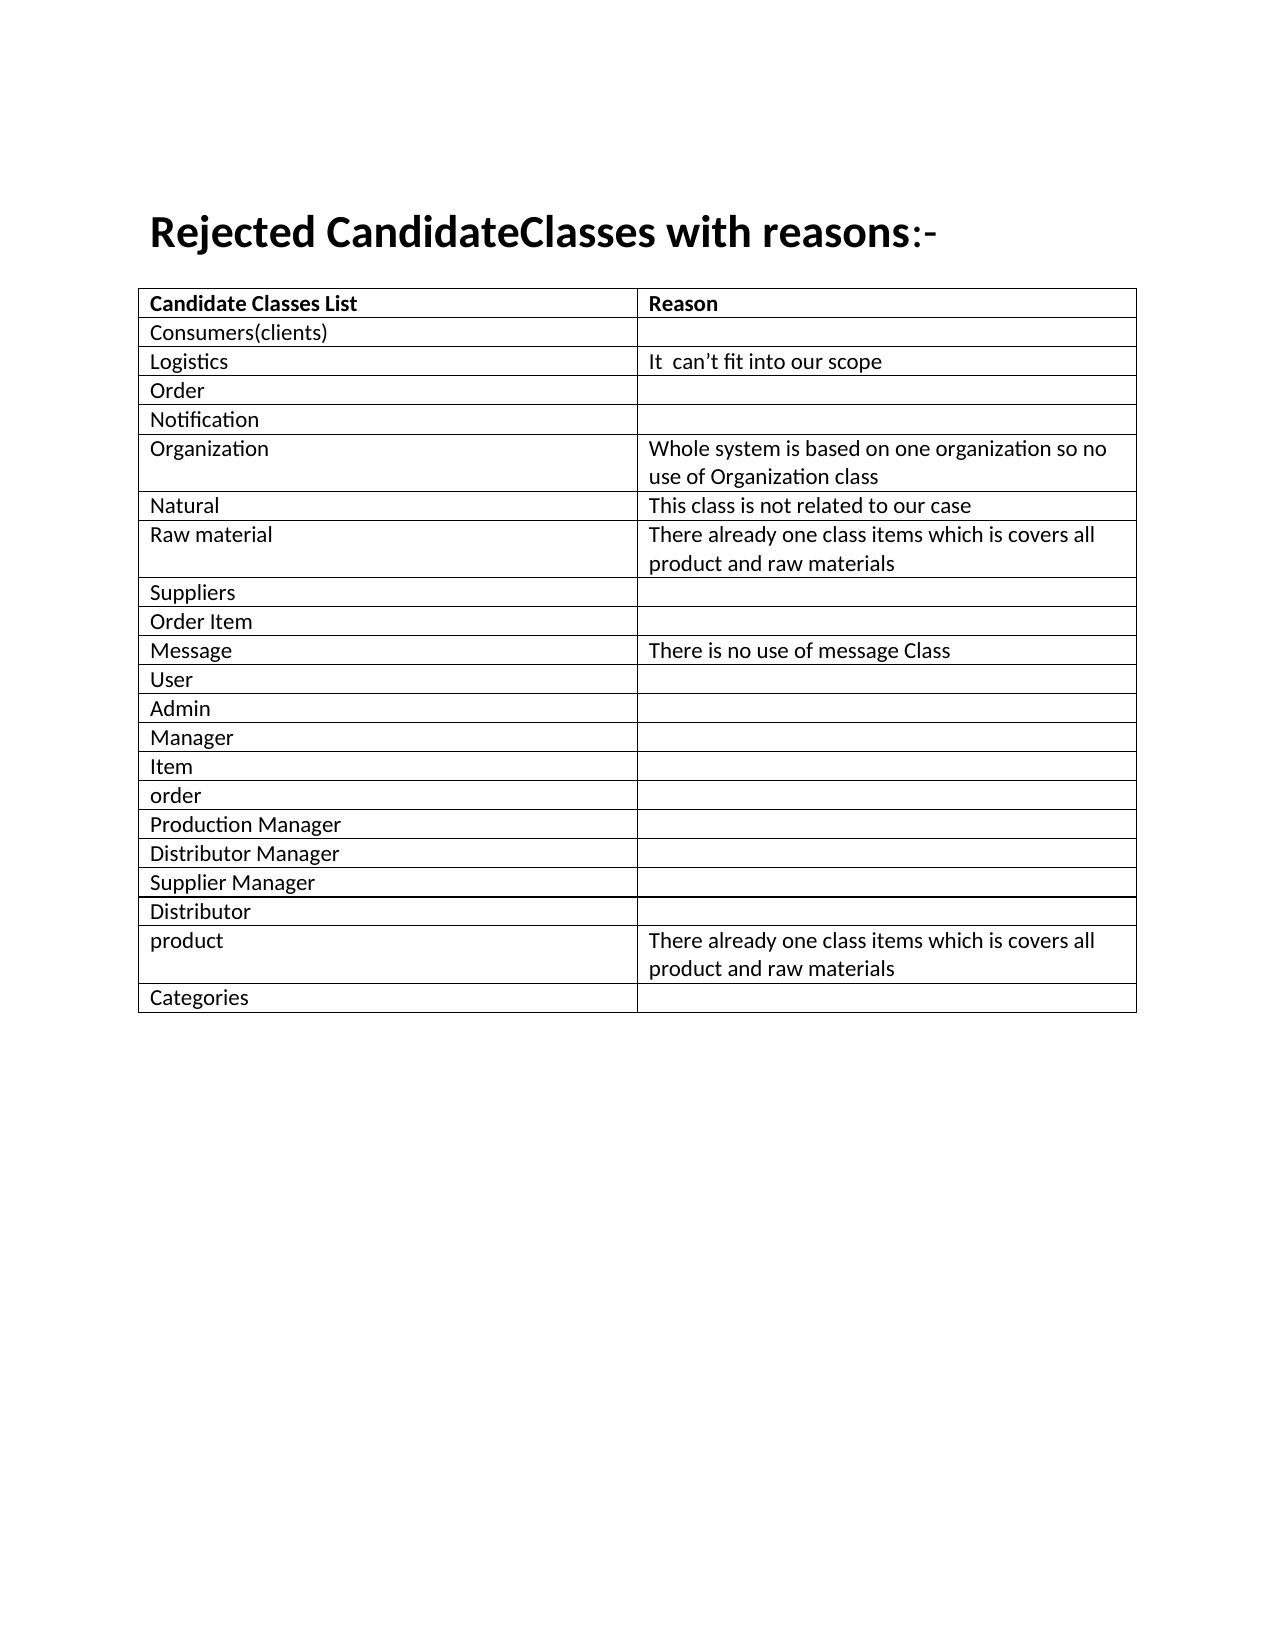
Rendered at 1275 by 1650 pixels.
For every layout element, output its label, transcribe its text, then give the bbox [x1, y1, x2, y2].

table_cell [638, 723, 1136, 751]
table_cell Consumers(clients) [139, 318, 637, 346]
table_cell It can’t fit into our scope [638, 347, 1136, 375]
table_cell [638, 578, 1136, 606]
table_cell [638, 781, 1136, 809]
table_cell Manager [139, 723, 637, 751]
table_cell Order Item [139, 607, 637, 635]
table_cell product [139, 926, 637, 982]
table_cell Raw material [139, 521, 637, 577]
table_cell [638, 318, 1136, 346]
table_header Reason [638, 289, 1136, 317]
table_cell Order [139, 376, 637, 404]
table_cell [638, 752, 1136, 780]
table_cell Message [139, 636, 637, 664]
table_cell Supplier Manager [139, 868, 637, 896]
text Rejected CandidateClasses with reasons:- [150, 203, 1125, 259]
table_cell Distributor Manager [139, 839, 637, 867]
table_cell There already one class items which is covers all product and raw materials [638, 521, 1136, 577]
table_cell Suppliers [139, 578, 637, 606]
table_cell Production Manager [139, 810, 637, 838]
table_cell Item [139, 752, 637, 780]
table_cell Categories [139, 984, 637, 1012]
table_cell Logistics [139, 347, 637, 375]
table_cell Admin [139, 694, 637, 722]
table_cell [638, 607, 1136, 635]
table_cell Whole system is based on one organization so no use of Organization class [638, 435, 1136, 491]
table_cell This class is not related to our case [638, 492, 1136, 519]
table_header Candidate Classes List [139, 289, 637, 317]
table_cell Natural [139, 492, 637, 519]
table_cell [638, 810, 1136, 838]
table_cell [638, 839, 1136, 867]
table_cell Notification [139, 405, 637, 433]
table_cell [638, 405, 1136, 433]
table_cell [638, 898, 1136, 925]
table_cell Organization [139, 435, 637, 491]
table_cell [638, 694, 1136, 722]
table_cell [638, 984, 1136, 1012]
table_cell Distributor [139, 898, 637, 925]
table_cell User [139, 665, 637, 693]
table_cell [638, 376, 1136, 404]
table_cell There already one class items which is covers all product and raw materials [638, 926, 1136, 982]
table_cell [638, 868, 1136, 896]
table_cell There is no use of message Class [638, 636, 1136, 664]
table_cell order [139, 781, 637, 809]
table_cell [638, 665, 1136, 693]
